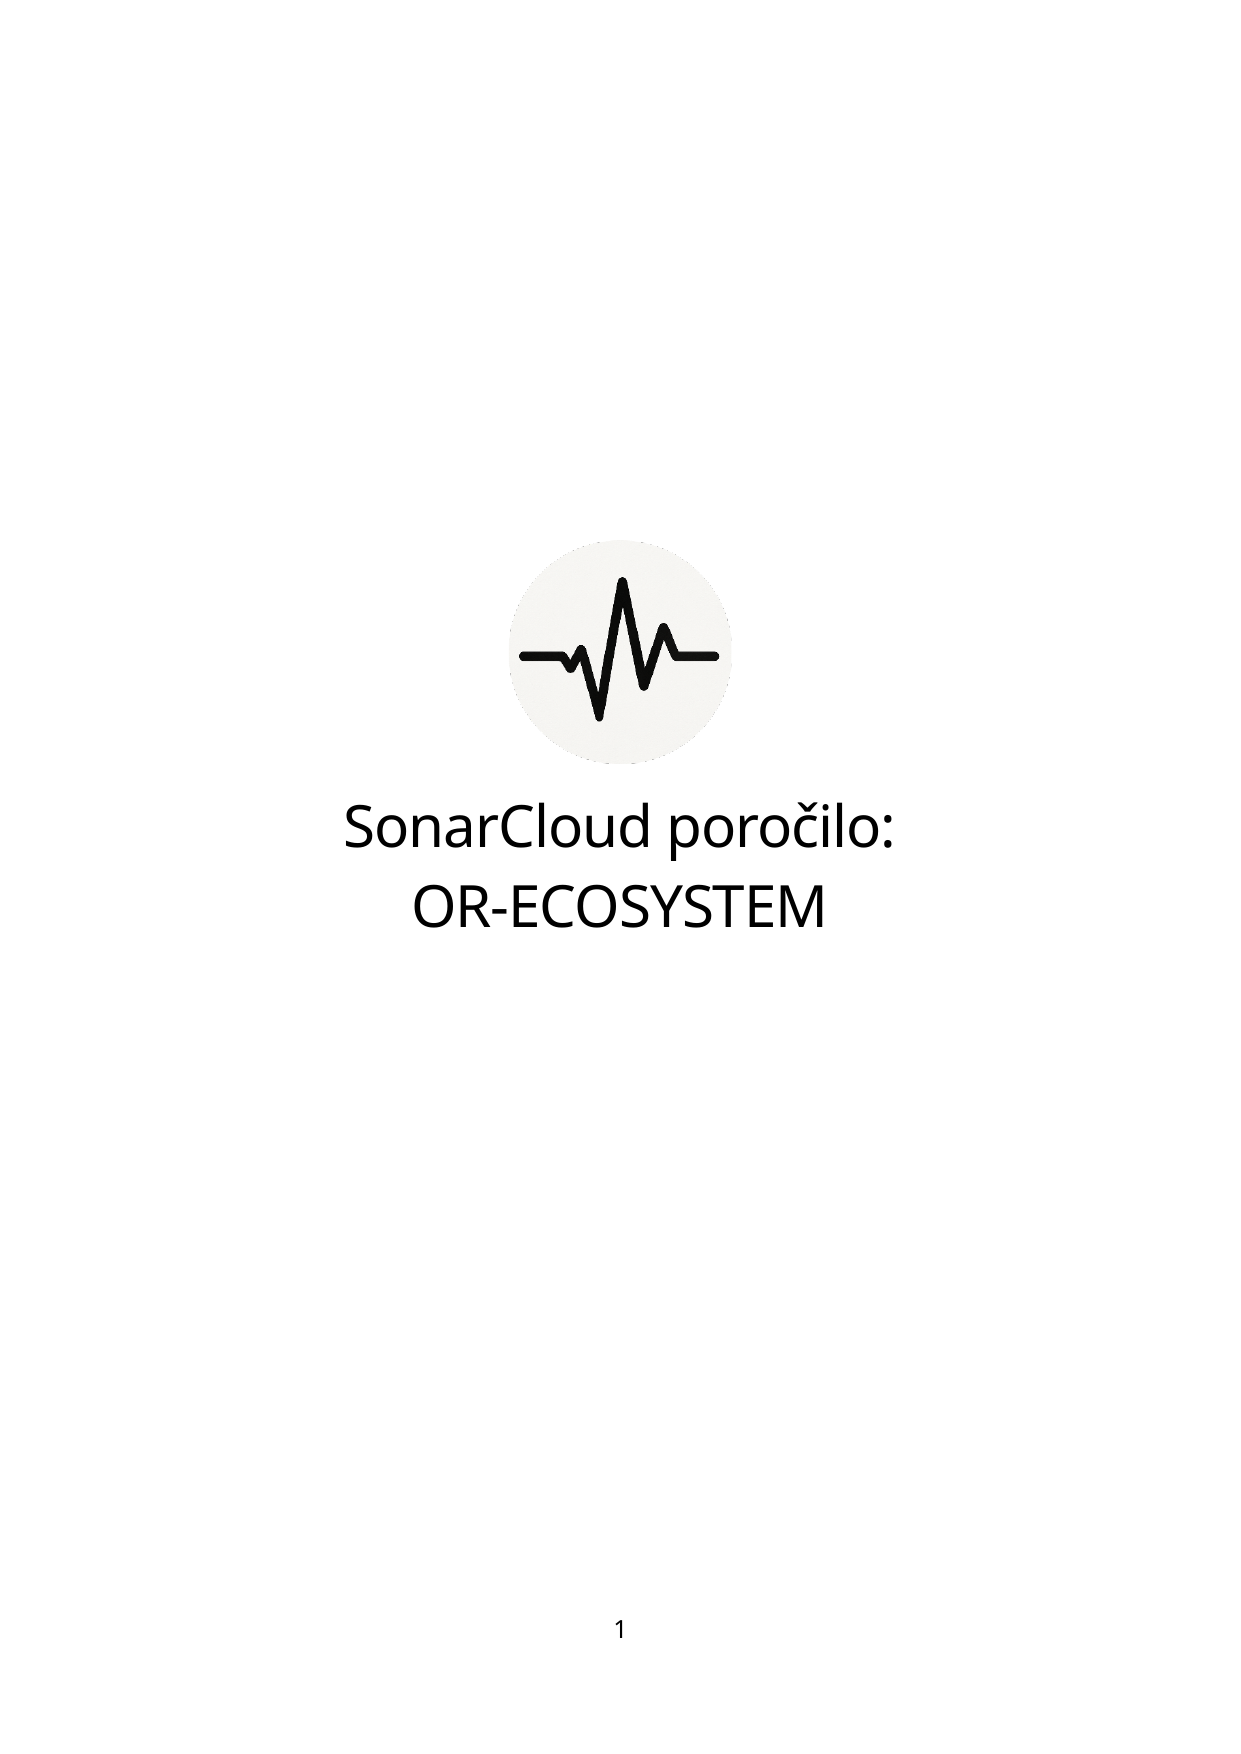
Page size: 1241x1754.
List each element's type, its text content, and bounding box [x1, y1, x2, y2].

title OR-ECOSYSTEM [150, 865, 1090, 944]
picture [508, 540, 732, 764]
title SonarCloud poročilo: [150, 785, 1090, 865]
